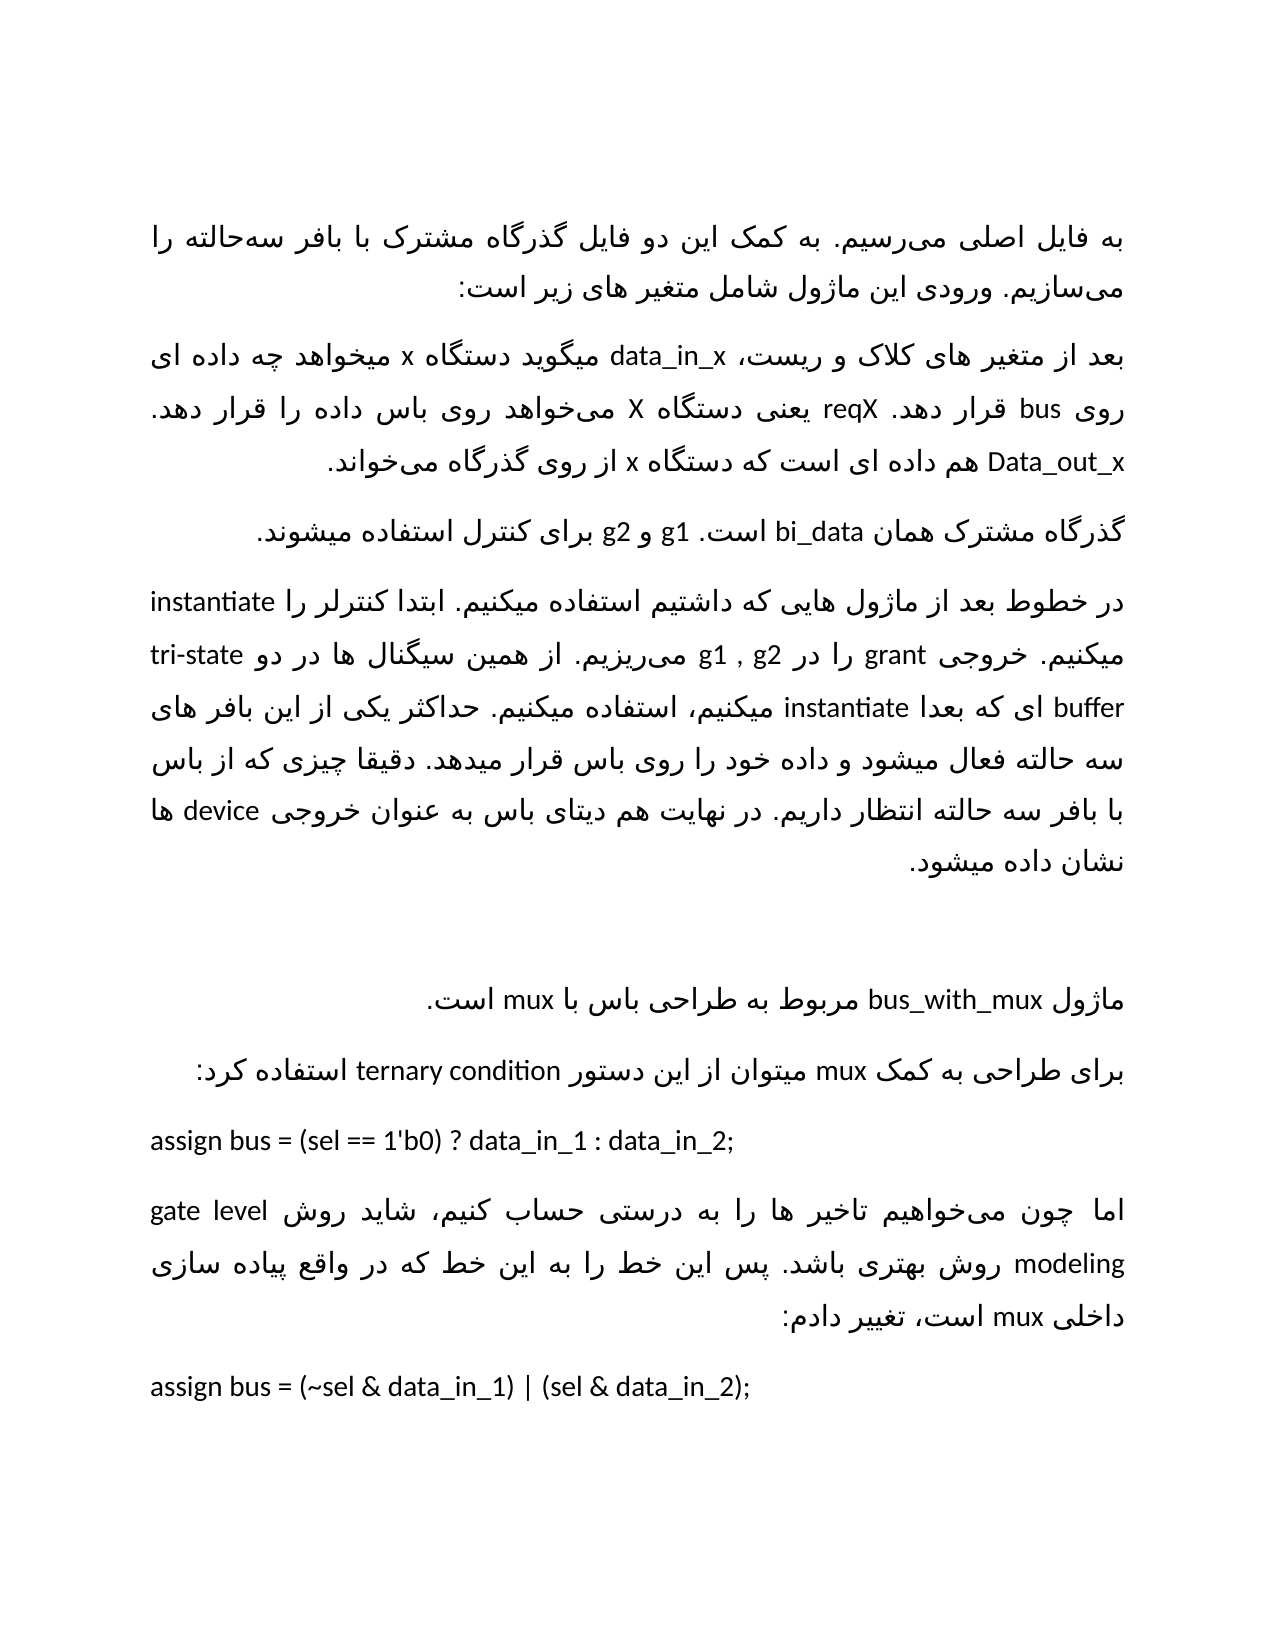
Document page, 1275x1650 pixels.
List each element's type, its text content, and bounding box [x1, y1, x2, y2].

text در خطوط بعد از ماژول هایی که داشتیم استفاده میکنیم. ابتدا کنترلر را instantiate میکنیم. خروجی grant را در g1 , g2 می‌ریزیم. از همین سیگنال ها در دو tri-state buffer ای که بعدا instantiate میکنیم، استفاده میکنیم. حداکثر یکی از این بافر های سه حالته فعال میشود و داده خود را روی باس قرار میدهد. دقیقا چیزی که از باس با بافر سه حالته انتظار داریم. در نهایت هم دیتای باس به عنوان خروجی device ها نشان داده میشود. [150, 583, 1125, 878]
text بعد از متغیر های کلاک و ریست، data_in_x میگوید دستگاه x میخواهد چه داده ای روی bus قرار دهد. reqX یعنی دستگاه X می‌خواهد روی باس داده را قرار دهد. Data_out_x هم داده ای است که دستگاه x از روی گذرگاه می‌خواند. [150, 337, 1125, 479]
text assign bus = (~sel & data_in_1) | (sel & data_in_2); [150, 1368, 1125, 1403]
text اما چون می‌خواهیم تاخیر ها را به درستی حساب کنیم، شاید روش gate level modeling روش بهتری باشد. پس این خط را به این خط که در واقع پیاده سازی داخلی mux است، تغییر دادم: [150, 1192, 1125, 1333]
text assign bus = (sel == 1'b0) ? data_in_1 : data_in_2; [150, 1122, 1125, 1157]
text به فایل اصلی می‌رسیم. به کمک این دو فایل گذرگاه مشترک با بافر سه‌حالته را می‌سازیم. ورودی این ماژول شامل متغیر های زیر است: [150, 220, 1125, 304]
text ماژول bus_with_mux مربوط به طراحی باس با mux است. [150, 981, 1125, 1017]
text گذرگاه مشترک همان bi_data است. g1 و g2 برای کنترل استفاده میشوند. [150, 513, 1125, 549]
text برای طراحی به کمک mux میتوان از این دستور ternary condition استفاده کرد: [150, 1052, 1125, 1087]
